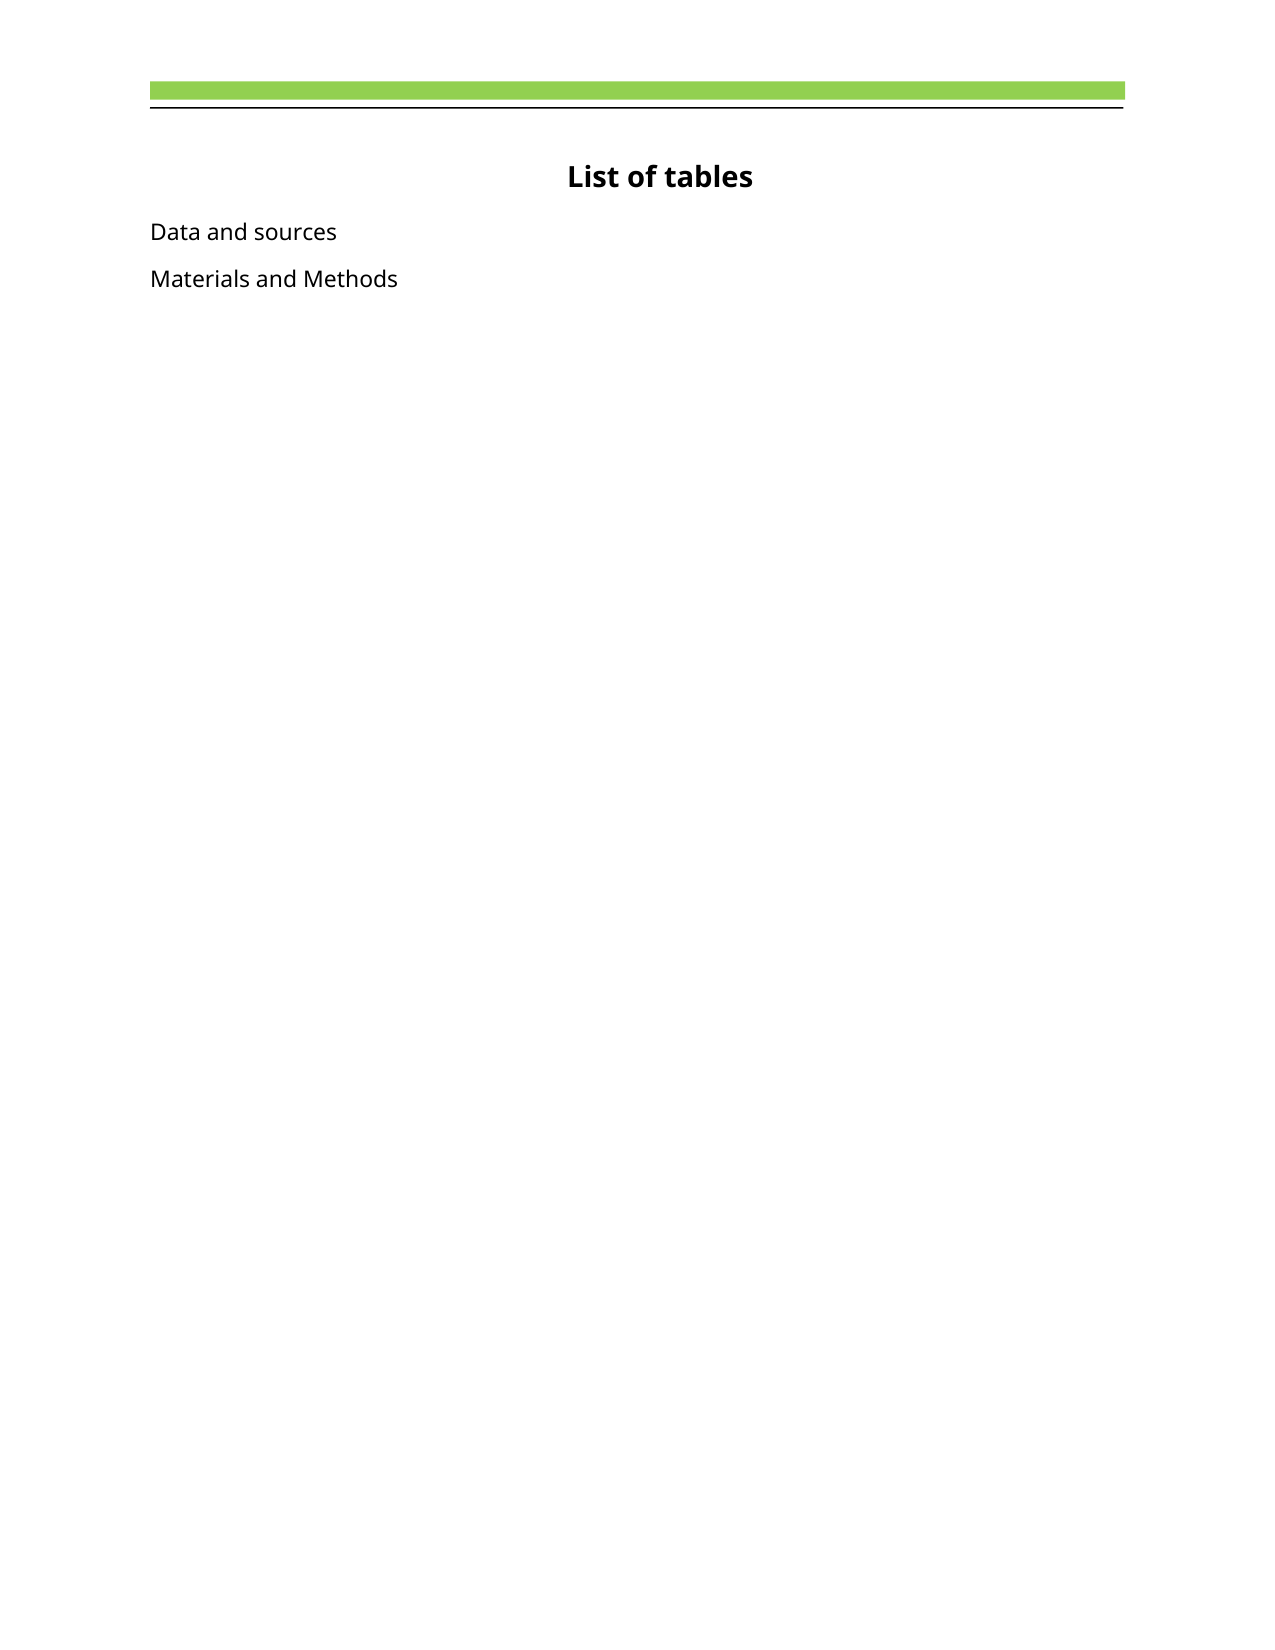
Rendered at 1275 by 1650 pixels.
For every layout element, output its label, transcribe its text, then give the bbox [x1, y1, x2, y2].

text Materials and Methods - 17 - [150, 263, 1125, 294]
text Data and sources - 17 - [150, 216, 1125, 247]
